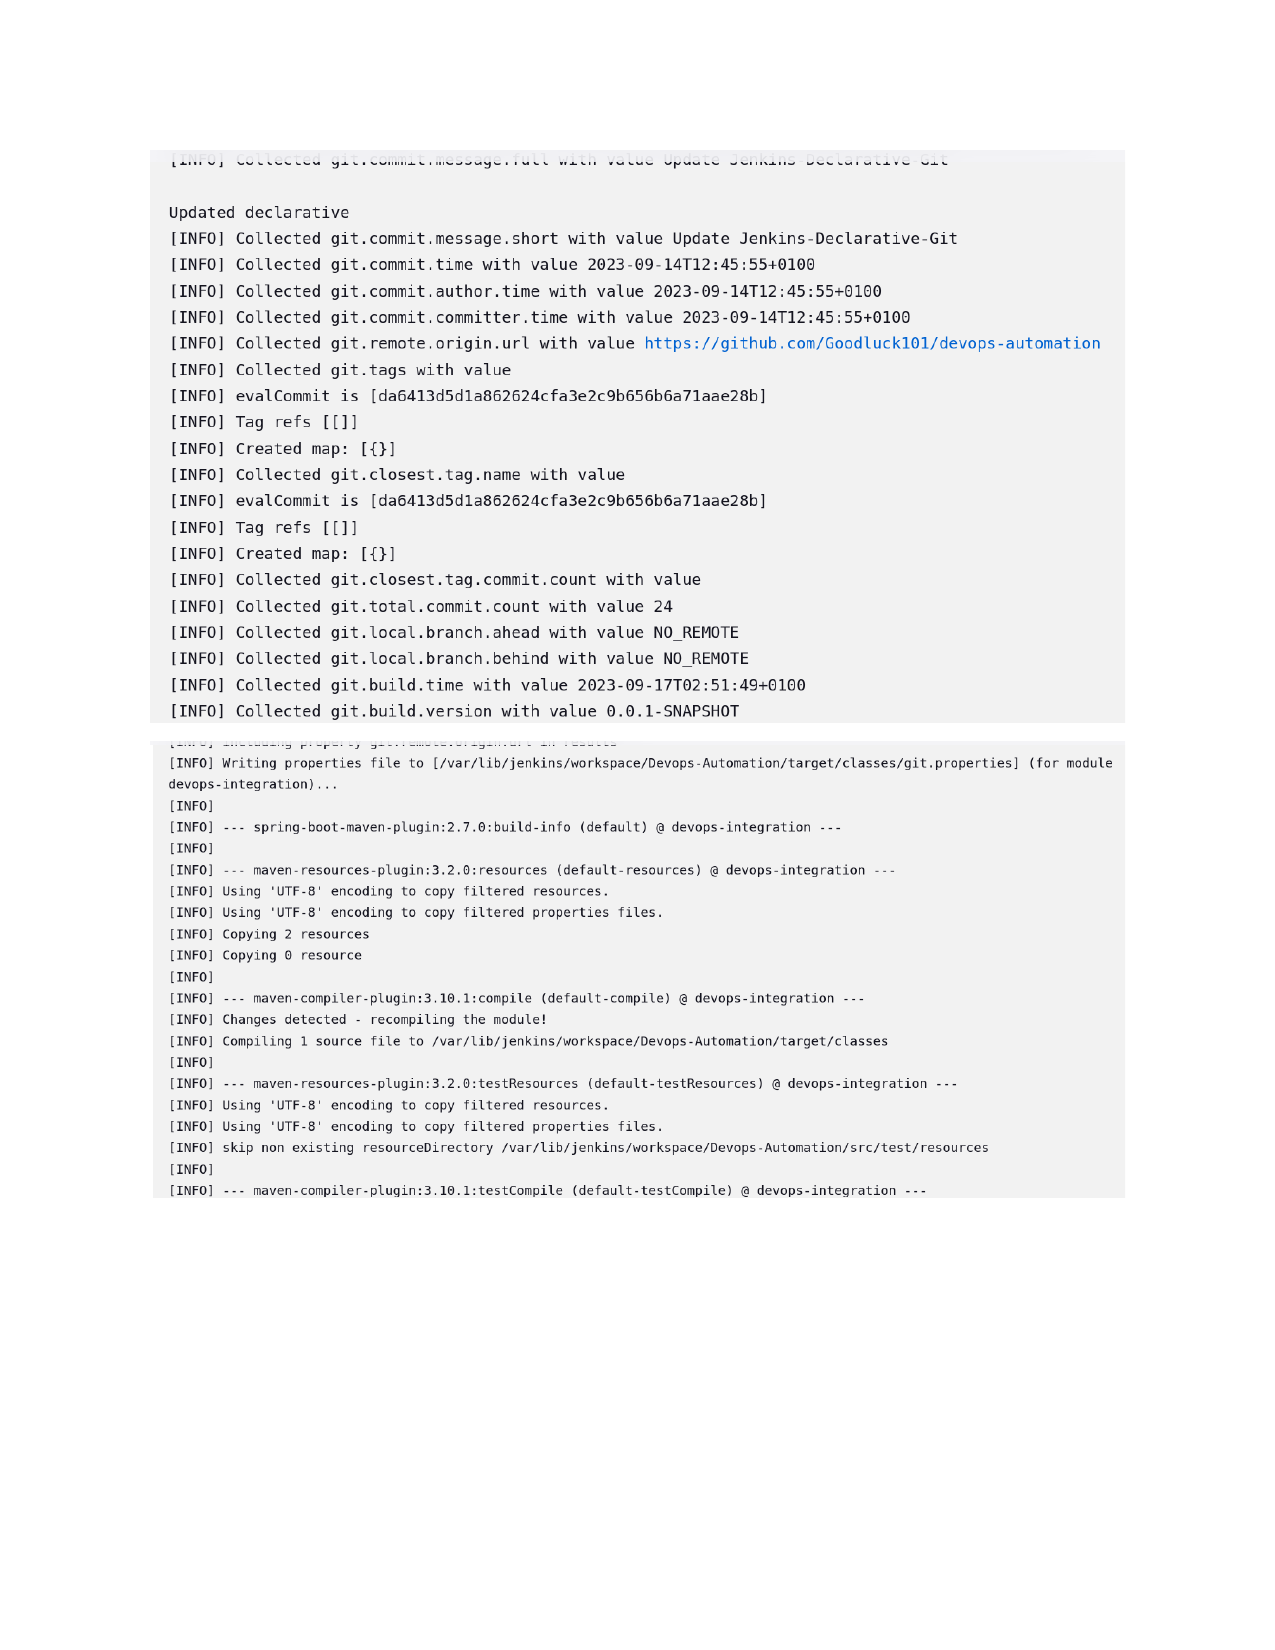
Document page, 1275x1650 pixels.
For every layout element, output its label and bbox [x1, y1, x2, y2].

picture [150, 150, 1125, 723]
picture [150, 741, 1125, 1198]
